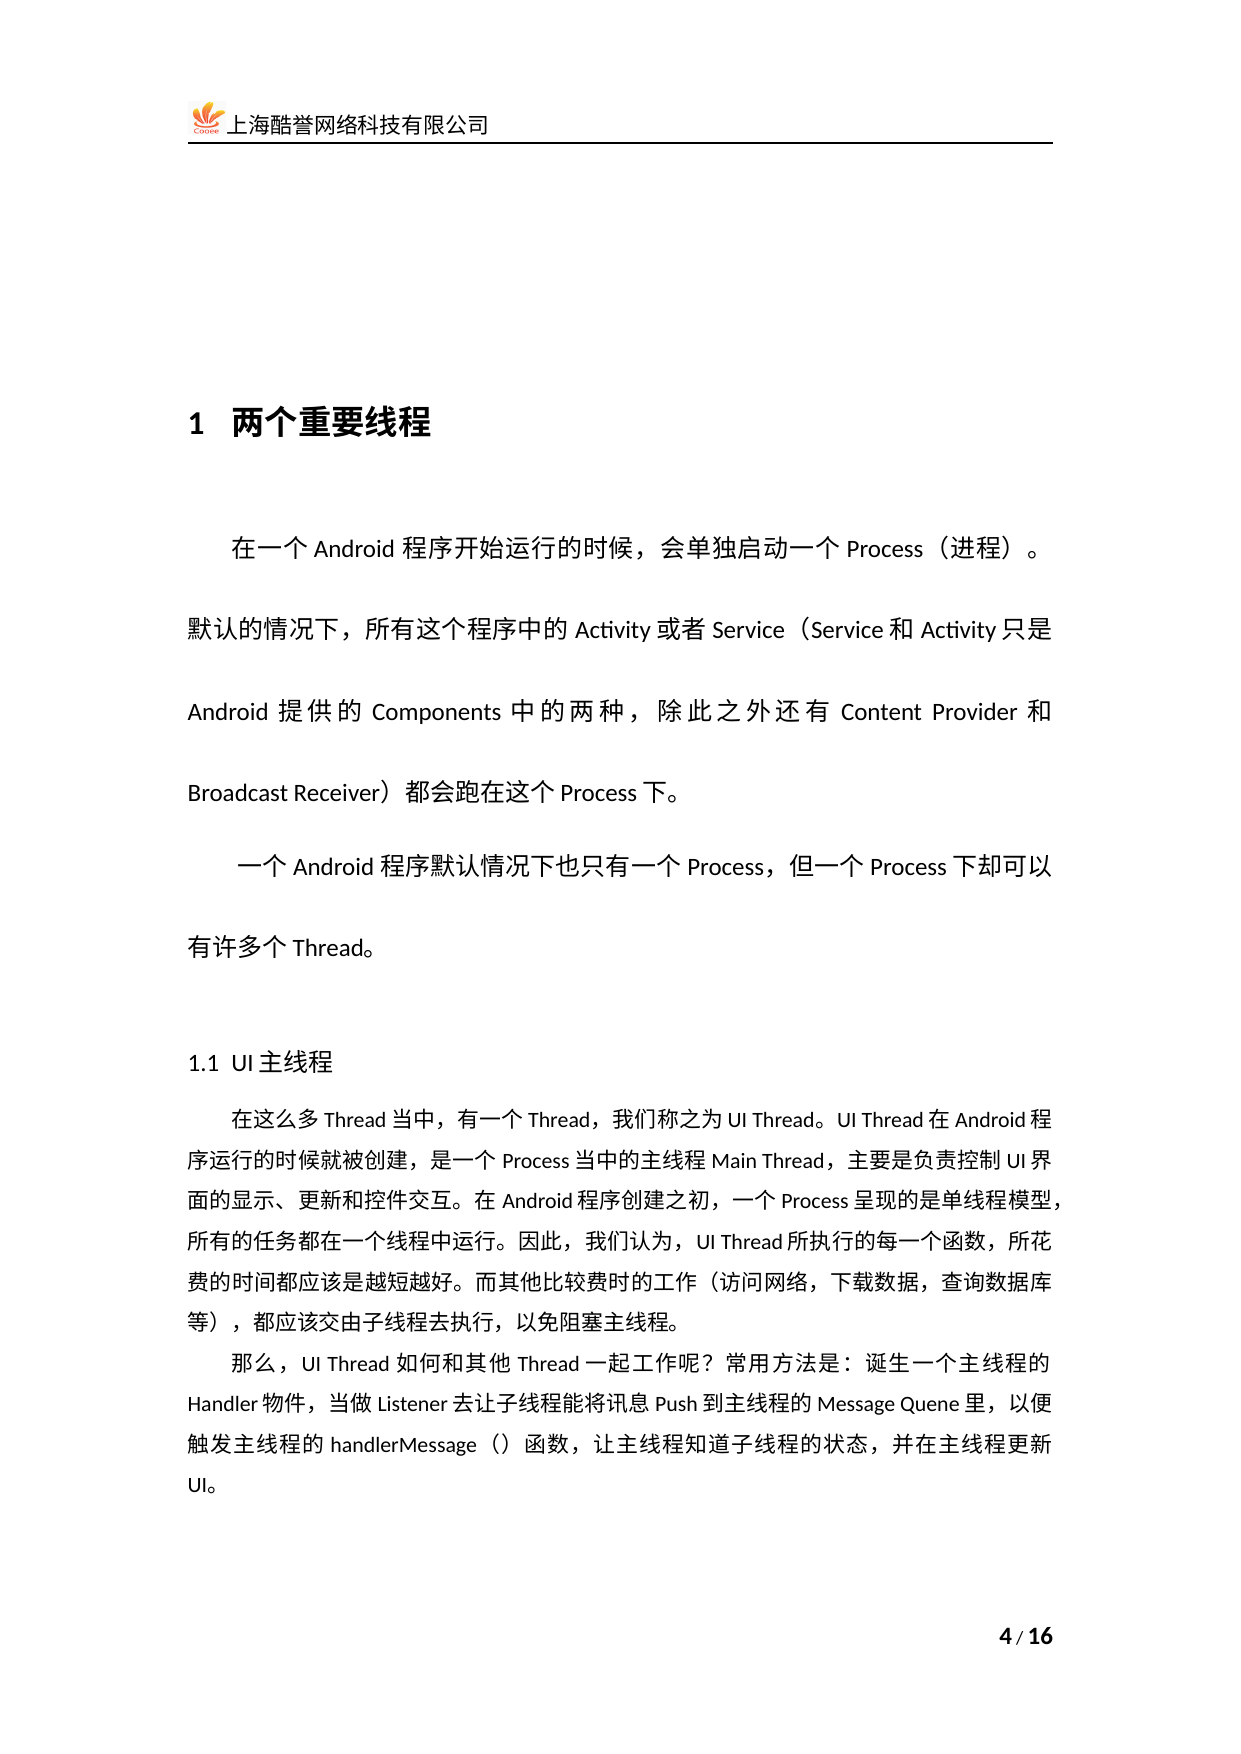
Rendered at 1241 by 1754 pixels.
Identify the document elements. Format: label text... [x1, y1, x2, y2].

picture [187, 101, 227, 134]
text 在这么多Thread当中，有一个Thread，我们称之为UI Thread。UI Thread在Android程序运行的时候就被创建，是一个Process当中的主线程Main Thread，主要是负责控制UI界面的显示、更新和控件交互。在Android程序创建之初，一个Process呈现的是单线程模型，所有的任务都在一个线程中运行。因此，我们认为，UI Thread所执行的每一个函数，所花费的时间都应该是越短越好。而其他比较费时的工作（访问网络，下载数据，查询数据库等），都应该交由子线程去执行，以免阻塞主线程。 [187, 1102, 1053, 1337]
subtitle 1 两个重要线程 [187, 387, 1053, 452]
text 1.1 UI主线程 [187, 1028, 1053, 1093]
text 那么，UI Thread如何和其他Thread一起工作呢？常用方法是：诞生一个主线程的Handler物件，当做Listener去让子线程能将讯息Push到主线程的Message Quene里，以便触发主线程的handlerMessage（）函数，让主线程知道子线程的状态，并在主线程更新UI。 [187, 1345, 1053, 1499]
text 在一个Android 程序开始运行的时候，会单独启动一个Process（进程）。默认的情况下，所有这个程序中的Activity或者Service（Service和 Activity只是Android提供的Components中的两种，除此之外还有Content Provider和Broadcast Receiver）都会跑在这个Process下。 [187, 514, 1053, 823]
text 一个Android 程序默认情况下也只有一个Process，但一个Process下却可以有许多个Thread。 [187, 832, 1053, 978]
